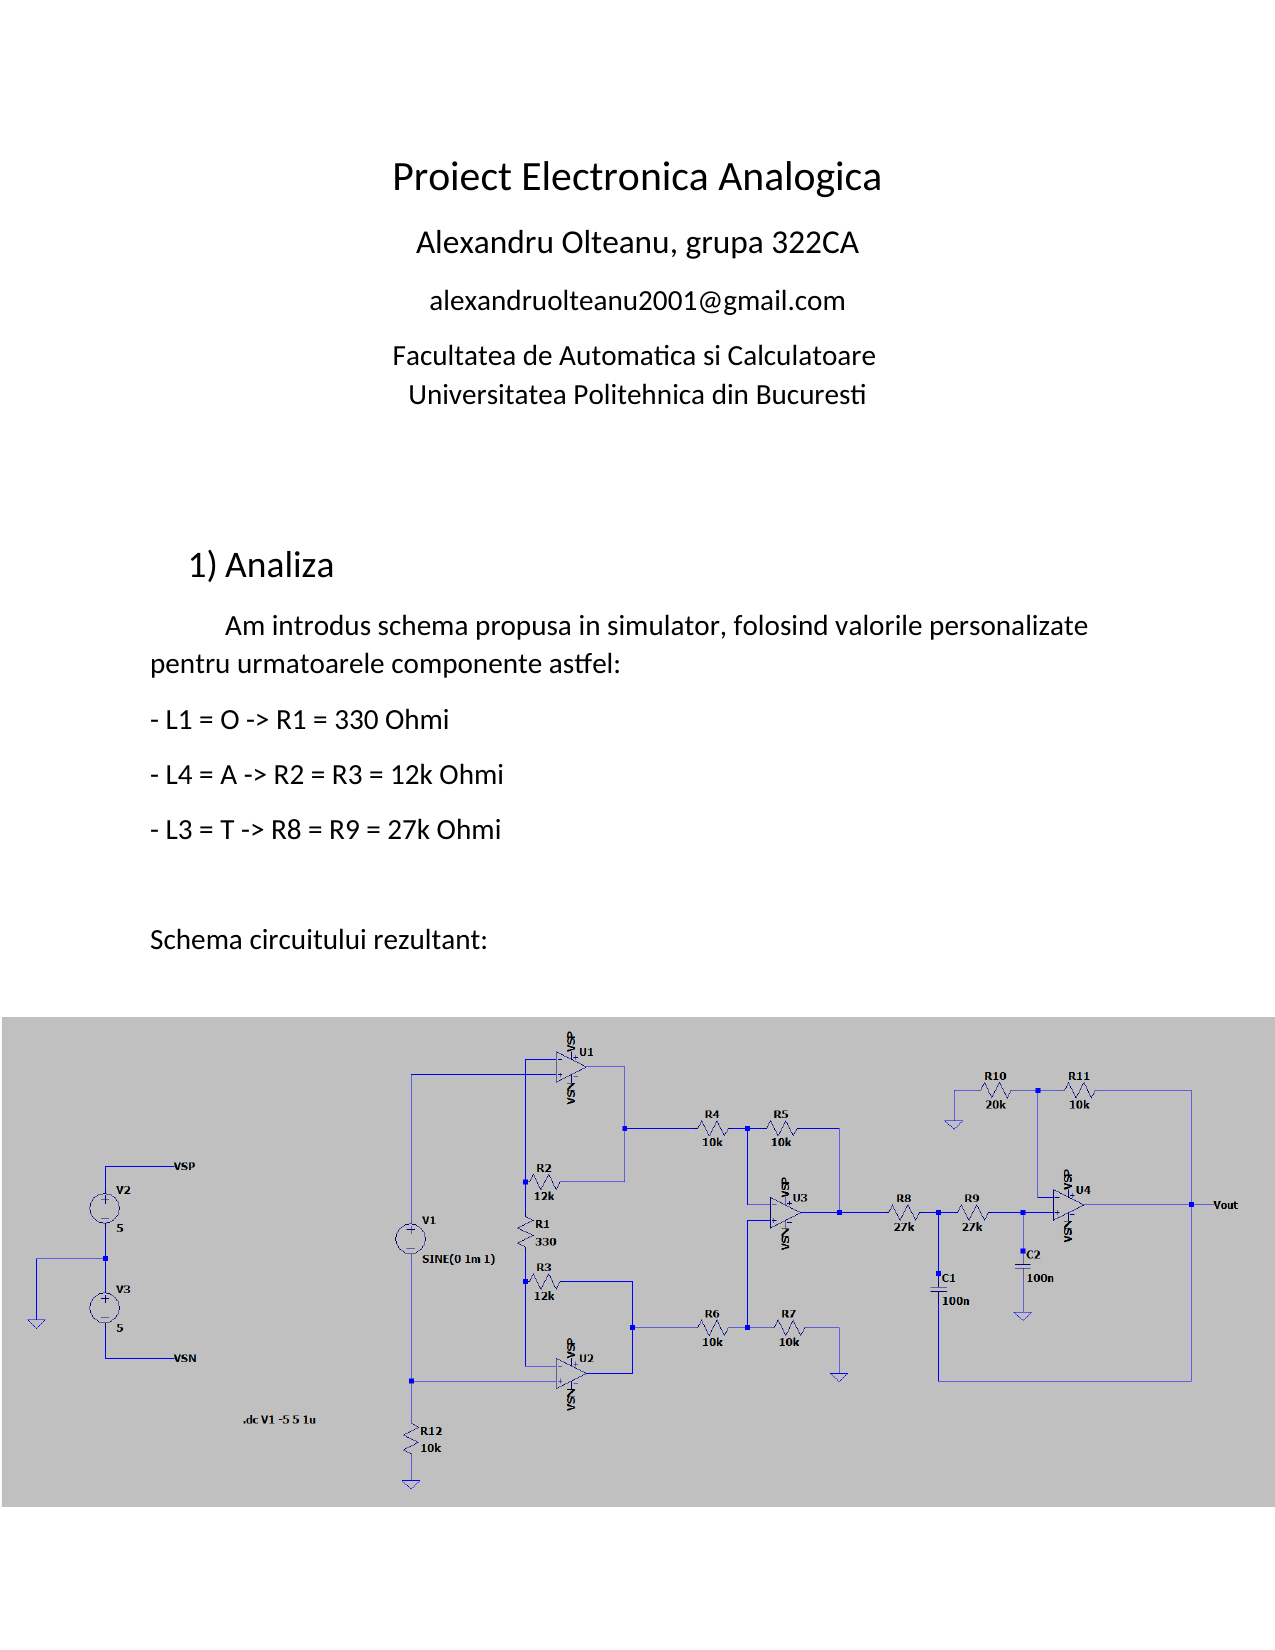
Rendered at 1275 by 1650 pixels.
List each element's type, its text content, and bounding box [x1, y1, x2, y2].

text Proiect Electronica Analogica [150, 150, 1125, 201]
text alexandruolteanu2001@gmail.com [150, 282, 1125, 318]
text - L1 = O -> R1 = 330 Ohmi [150, 701, 1125, 736]
text - L3 = T -> R8 = R9 = 27k Ohmi [150, 811, 1125, 847]
text Am introdus schema propusa in simulator, folosind valorile personalizate pentru urmatoarele componente astfel: [150, 607, 1125, 681]
text Schema circuitului rezultant: [150, 921, 1125, 957]
text Alexandru Olteanu, grupa 322CA [150, 222, 1125, 262]
picture [1, 1017, 1275, 1507]
list Analiza [187, 541, 1125, 587]
text - L4 = A -> R2 = R3 = 12k Ohmi [150, 756, 1125, 791]
text Facultatea de Automatica si Calculatoare Universitatea Politehnica din Bucuresti [150, 337, 1125, 411]
